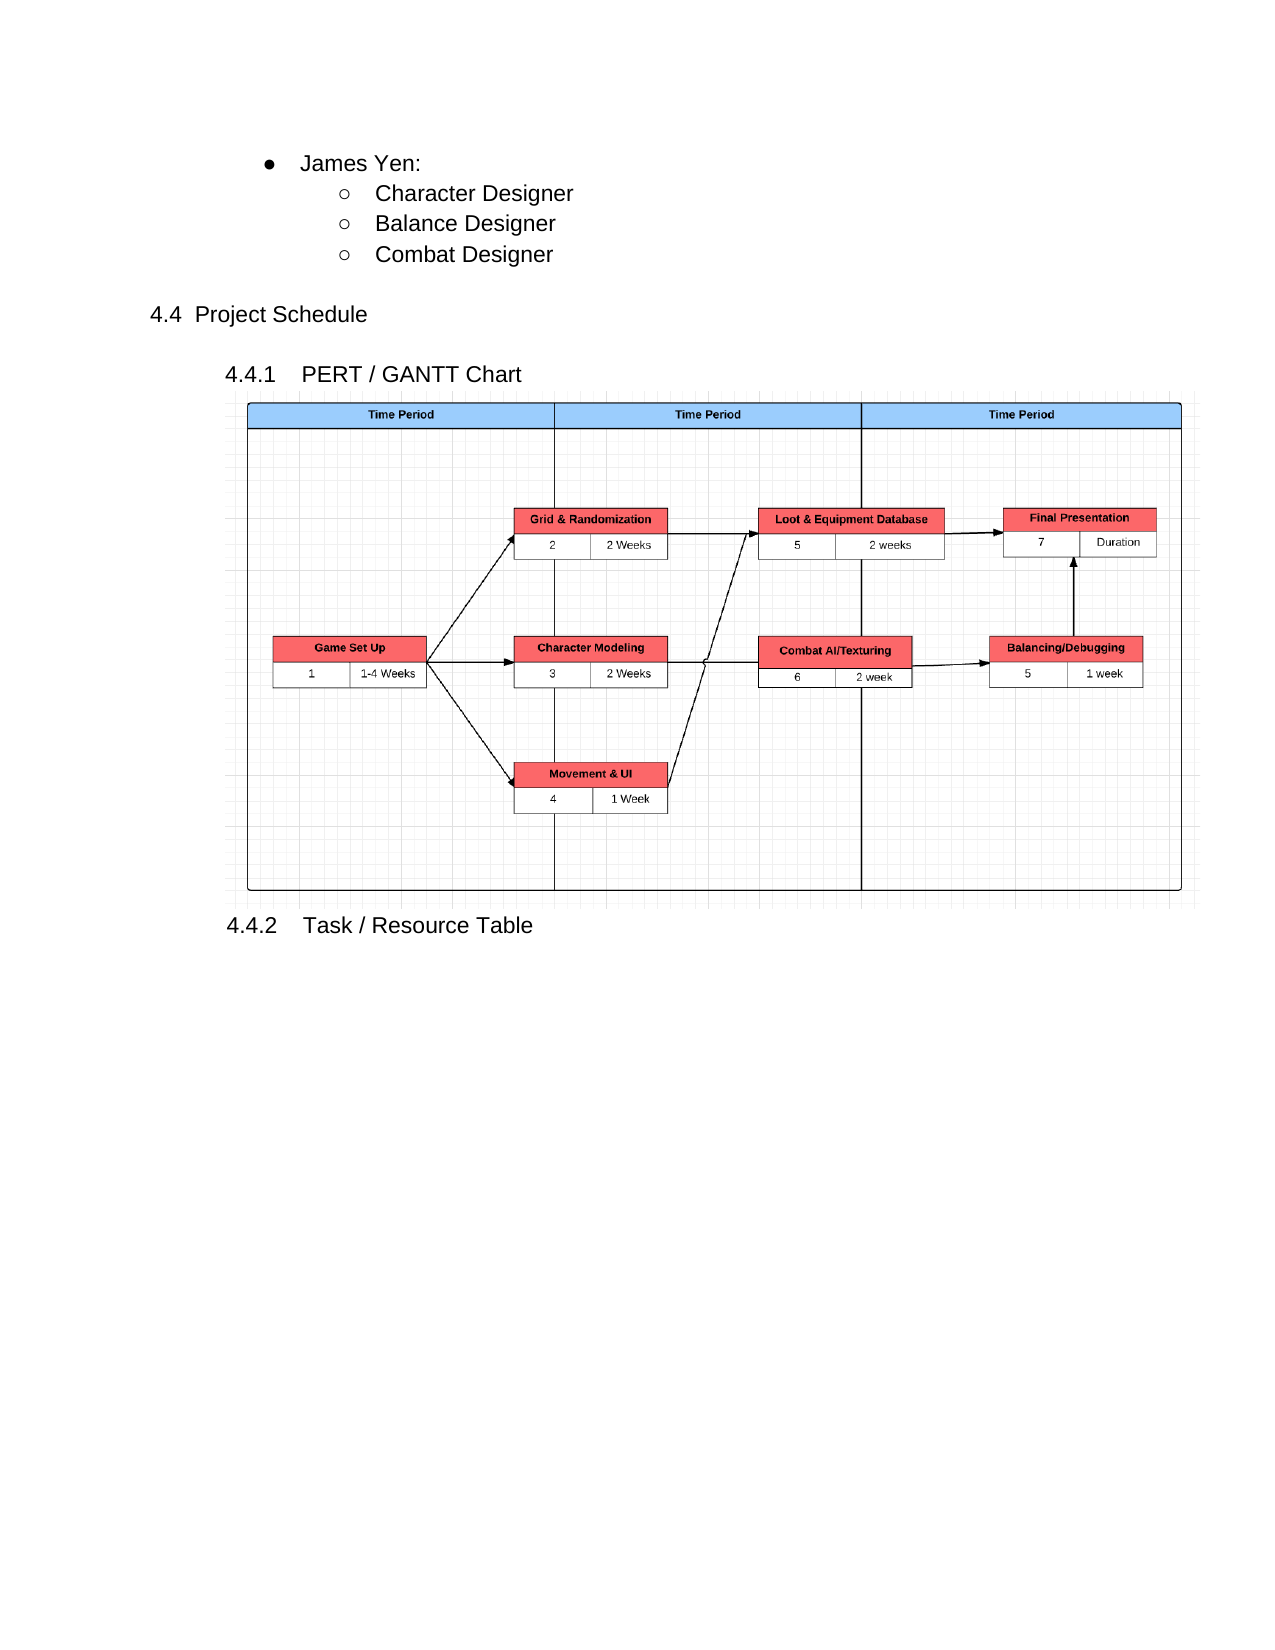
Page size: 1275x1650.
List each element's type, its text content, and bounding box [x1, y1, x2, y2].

picture [225, 391, 1200, 909]
list James Yen: [262, 150, 1125, 176]
list Character Designer [337, 180, 1125, 207]
text 4.4.1 PERT / GANTT Chart [150, 361, 1125, 388]
list Balance Designer [337, 210, 1125, 237]
list Combat Designer [337, 241, 1125, 267]
text 4.4 Project Schedule [150, 301, 1125, 358]
